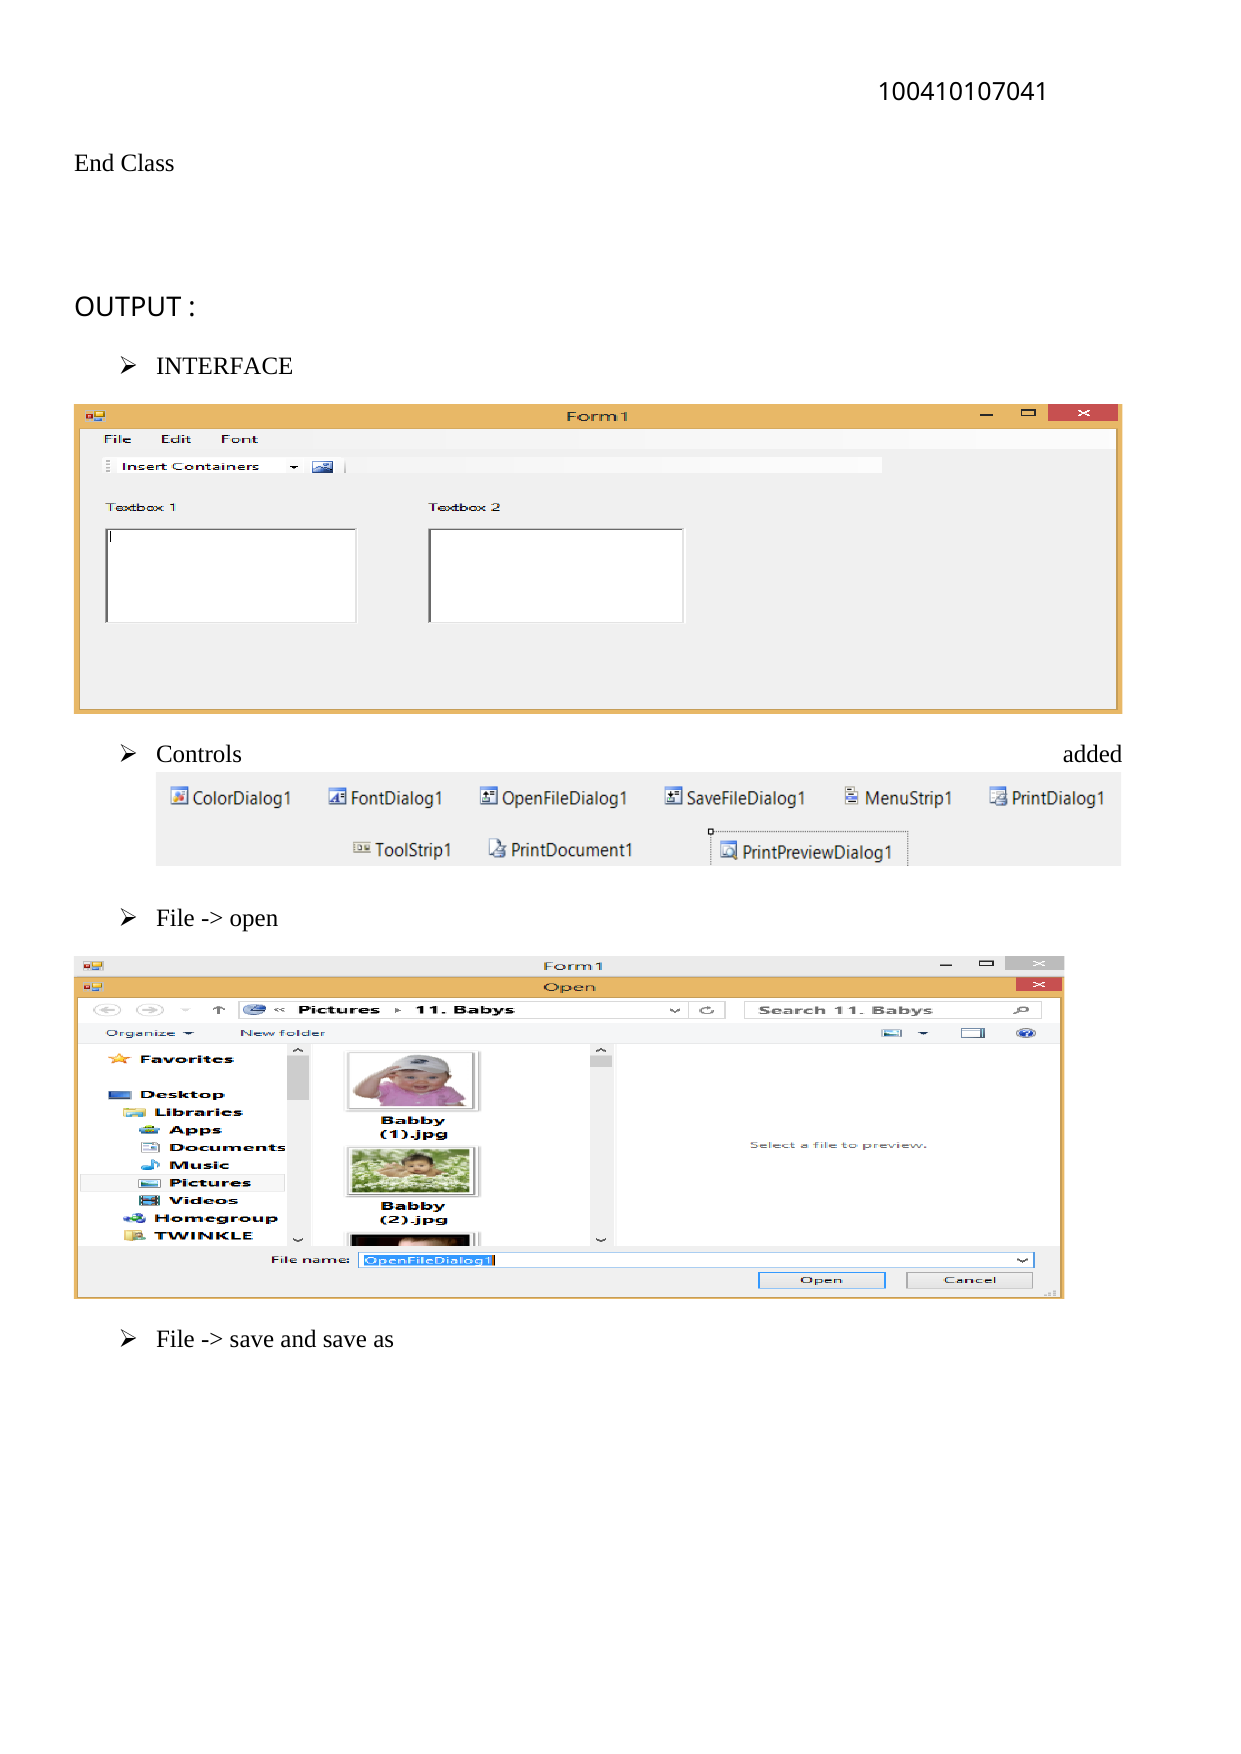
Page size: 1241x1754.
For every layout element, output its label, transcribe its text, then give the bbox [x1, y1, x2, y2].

list File -> open [118, 903, 1122, 932]
list File -> save and save as [118, 1324, 1122, 1353]
text End Class [74, 148, 1122, 176]
picture [155, 772, 1122, 866]
picture [73, 404, 1123, 714]
text OUTPUT : [74, 288, 1122, 324]
picture [73, 956, 1065, 1299]
list INTERFACE [118, 351, 1122, 379]
